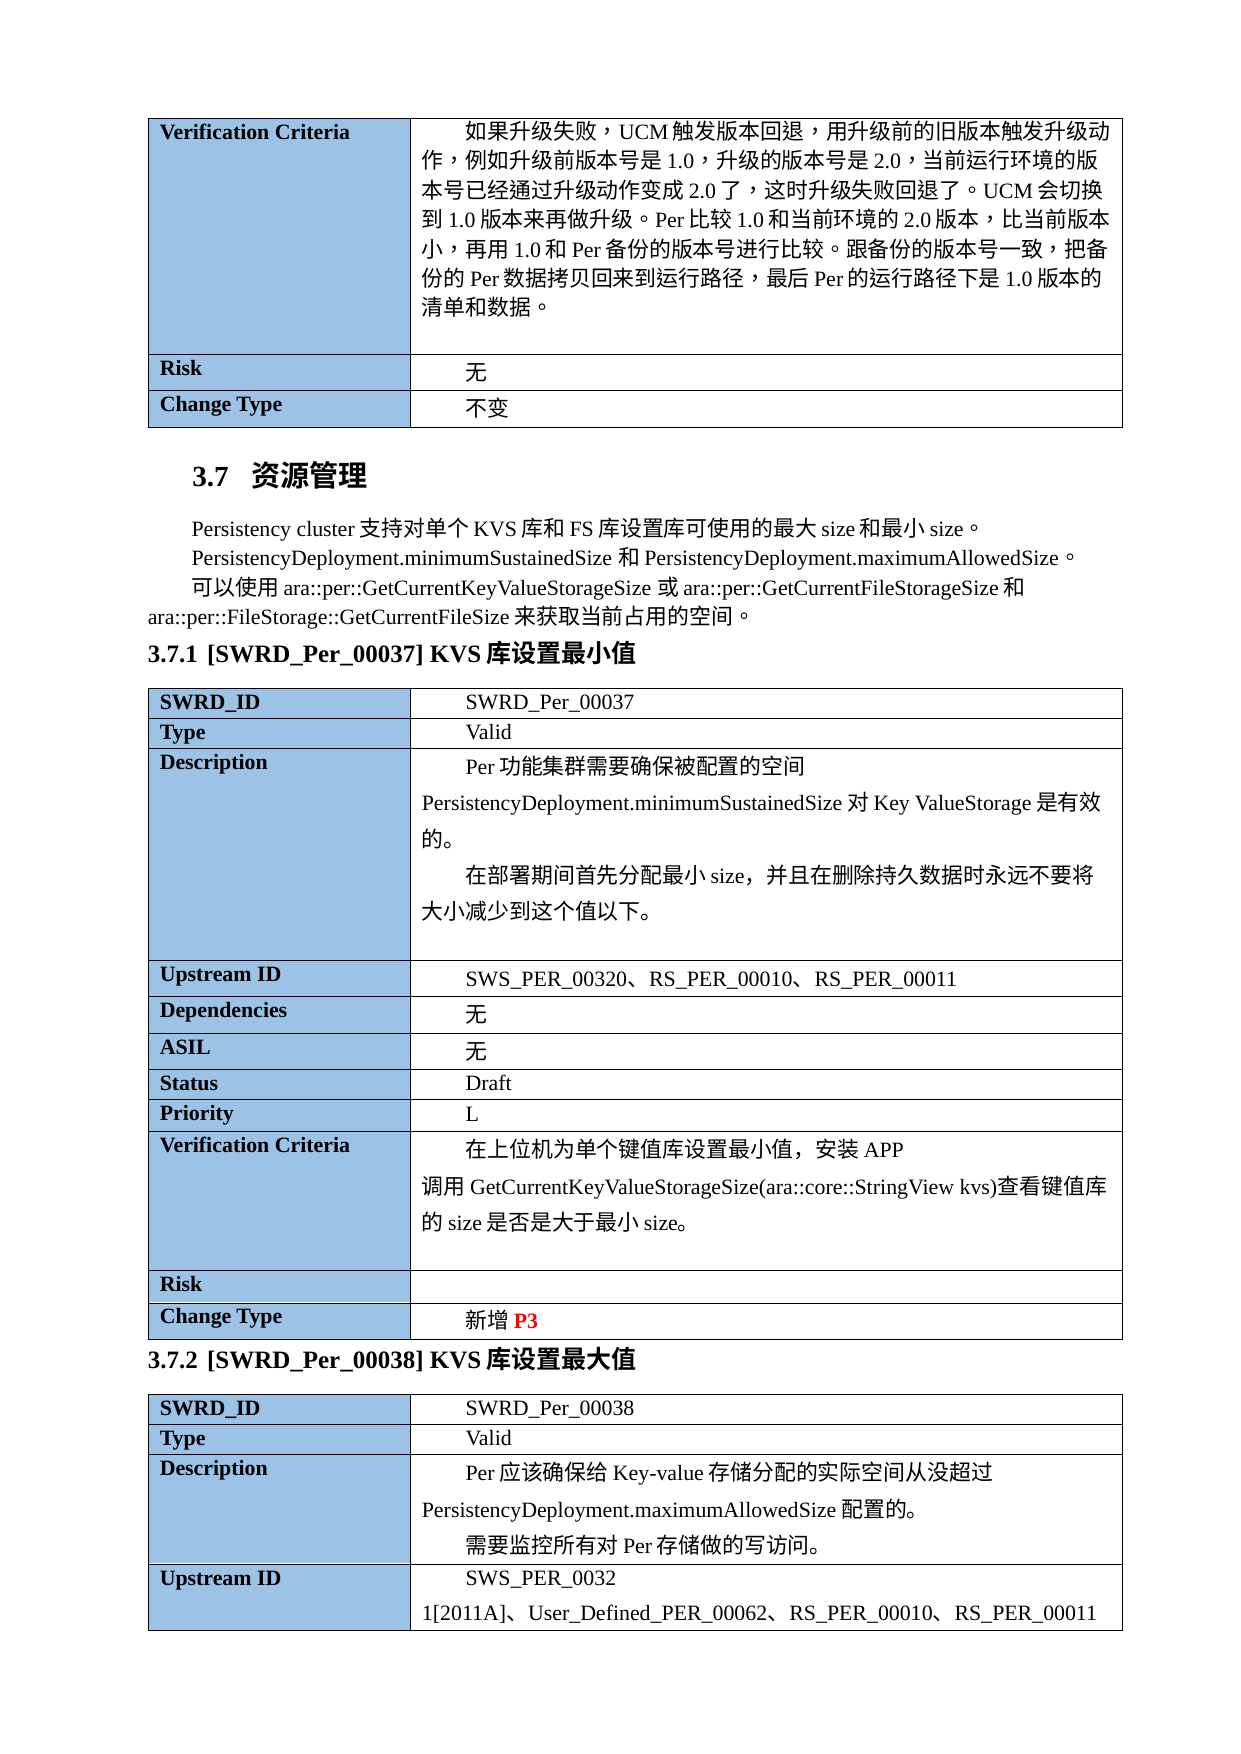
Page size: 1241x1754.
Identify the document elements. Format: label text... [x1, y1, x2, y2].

table_cell Dependencies [149, 997, 410, 1033]
table_cell Risk [149, 355, 410, 390]
table_cell Per功能集群需要确保被配置的空间PersistencyDeployment.minimumSustainedSize对Key ValueStorage是有效的。 在部署期间首先分配最小size，并且在删除持久数据时永远不要将大小减少到这个值以下。 [411, 749, 1122, 960]
subtitle [SWRD_Per_00038] KVS库设置最大值 [148, 1340, 1152, 1376]
table_header SWRD_ID [149, 1395, 410, 1424]
text PersistencyDeployment.minimumSustainedSize 和PersistencyDeployment.maximumAllowedSize。 [148, 545, 1152, 571]
table_cell Per应该确保给Key-value存储分配的实际空间从没超过PersistencyDeployment.maximumAllowedSize配置的。 需要监控所有对Per存储做的写访问。 [411, 1455, 1122, 1563]
table_header SWRD_Per_00038 [411, 1395, 1122, 1424]
table_cell 无 [411, 1034, 1122, 1069]
subtitle [SWRD_Per_00037] KVS库设置最小值 [148, 633, 1152, 670]
table_cell Change Type [149, 1304, 410, 1339]
table_cell Draft [411, 1070, 1122, 1099]
table_cell Priority [149, 1100, 410, 1131]
table_cell Type [149, 719, 410, 748]
table_cell 如果升级失败，UCM触发版本回退，用升级前的旧版本触发升级动作，例如升级前版本号是1.0，升级的版本号是2.0，当前运行环境的版本号已经通过升级动作变成2.0了，这时升级失败回退了。UCM会切换到1.0版本来再做升级。Per比较1.0和当前环境的2.0版本，比当前版本小，再用1.0和Per备份的版本号进行比较。跟备份的版本号一致，把备份的Per数据拷贝回来到运行路径，最后Per的运行路径下是1.0版本的清单和数据。 [411, 119, 1122, 354]
table_cell ASIL [149, 1034, 410, 1069]
table_cell 在上位机为单个键值库设置最小值，安装APP 调用GetCurrentKeyValueStorageSize(ara::core::StringView kvs)查看键值库的size是否是大于最小size。 [411, 1132, 1122, 1270]
table_cell Status [149, 1070, 410, 1099]
text 可以使用ara::per::GetCurrentKeyValueStorageSize 或ara::per::GetCurrentFileStorageSize和ara::per::FileStorage::GetCurrentFileSize来获取当前占用的空间。 [148, 575, 1152, 630]
table_cell 无 [411, 355, 1122, 390]
table_cell Upstream ID [149, 961, 410, 996]
subtitle 资源管理 [192, 453, 1152, 495]
table_cell Risk [149, 1271, 410, 1302]
table_cell Change Type [149, 391, 410, 427]
table_cell Upstream ID [149, 1565, 410, 1630]
table_cell Verification Criteria [149, 1132, 410, 1270]
table_cell Description [149, 749, 410, 960]
table_cell 不变 [411, 391, 1122, 427]
table_cell 新增P3 [411, 1304, 1122, 1339]
table_cell Valid [411, 719, 1122, 748]
text Persistency cluster支持对单个KVS库和FS库设置库可使用的最大size和最小size。 [148, 516, 1152, 542]
table_cell Verification Criteria [149, 119, 410, 354]
table_cell [411, 1271, 1122, 1302]
table_cell Description [149, 1455, 410, 1563]
table_cell 无 [411, 997, 1122, 1033]
table_header SWRD_ID [149, 689, 410, 718]
table_cell Type [149, 1425, 410, 1454]
table_cell Valid [411, 1425, 1122, 1454]
table_cell SWS_PER_00321[2011A]、User_Defined_PER_00062、RS_PER_00010、RS_PER_00011 [411, 1565, 1122, 1630]
table_cell L [411, 1100, 1122, 1131]
table_header SWRD_Per_00037 [411, 689, 1122, 718]
table_cell SWS_PER_00320、RS_PER_00010、RS_PER_00011 [411, 961, 1122, 996]
